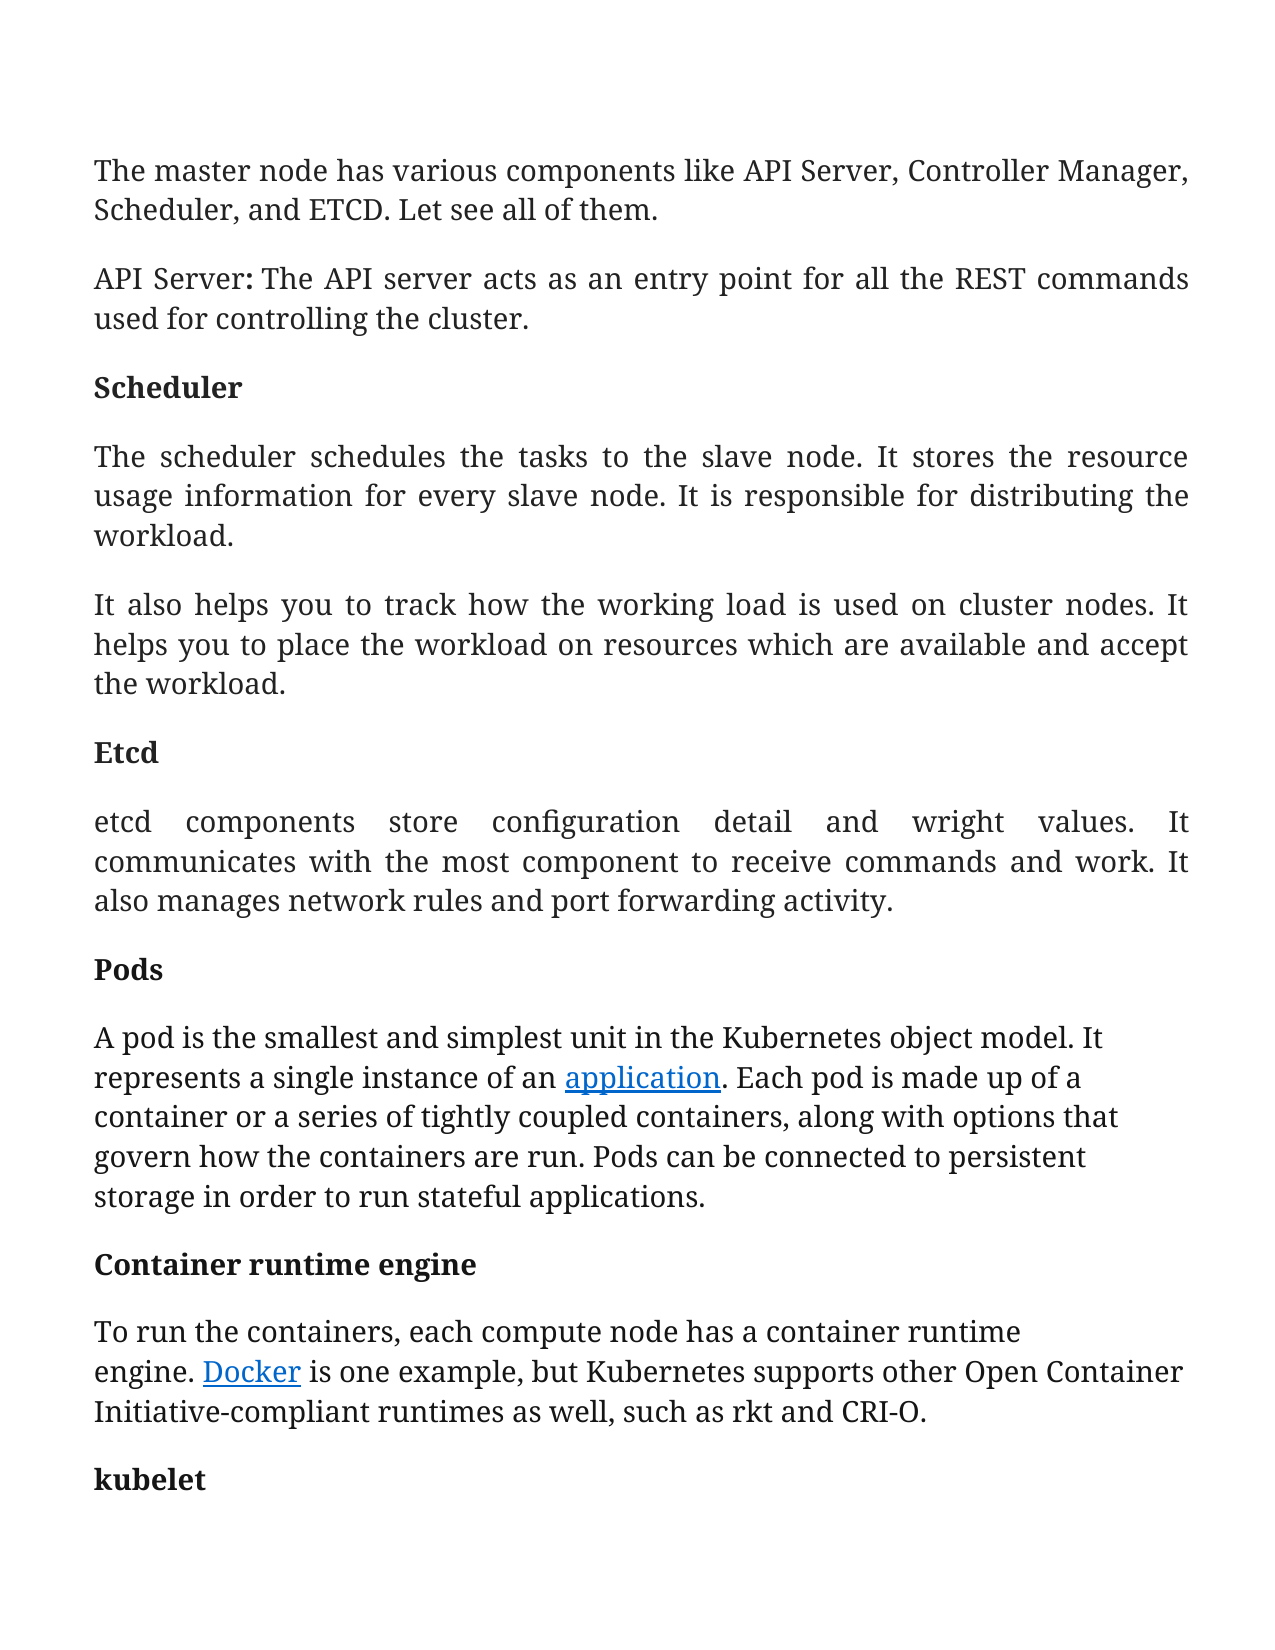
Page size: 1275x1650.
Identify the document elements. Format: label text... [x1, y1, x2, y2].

text To run the containers, each compute node has a container runtime engine. Docker is one example, but Kubernetes supports other Open Container Initiative-compliant runtimes as well, such as rkt and CRI-O. [94, 1312, 1191, 1431]
text Container runtime engine [94, 1244, 1191, 1283]
text A pod is the smallest and simplest unit in the Kubernetes object model. It represents a single instance of an application. Each pod is made up of a container or a series of tightly coupled containers, along with options that govern how the containers are run. Pods can be connected to persistent storage in order to run stateful applications. [94, 1017, 1191, 1216]
text kubelet [94, 1459, 1191, 1498]
text Scheduler [94, 367, 1191, 407]
text Etcd [94, 732, 1191, 772]
text The scheduler schedules the tasks to the slave node. It stores the resource usage information for every slave node. It is responsible for distributing the workload. [94, 436, 1191, 555]
text API Server: The API server acts as an entry point for all the REST commands used for controlling the cluster. [94, 258, 1191, 338]
text The master node has various components like API Server, Controller Manager, Scheduler, and ETCD. Let see all of them. [94, 150, 1191, 229]
text It also helps you to track how the working load is used on cluster nodes. It helps you to place the workload on resources which are available and accept the workload. [94, 584, 1191, 703]
text etcd components store configuration detail and wright values. It communicates with the most component to receive commands and work. It also manages network rules and port forwarding activity. [94, 801, 1191, 920]
text Pods [94, 949, 1191, 989]
